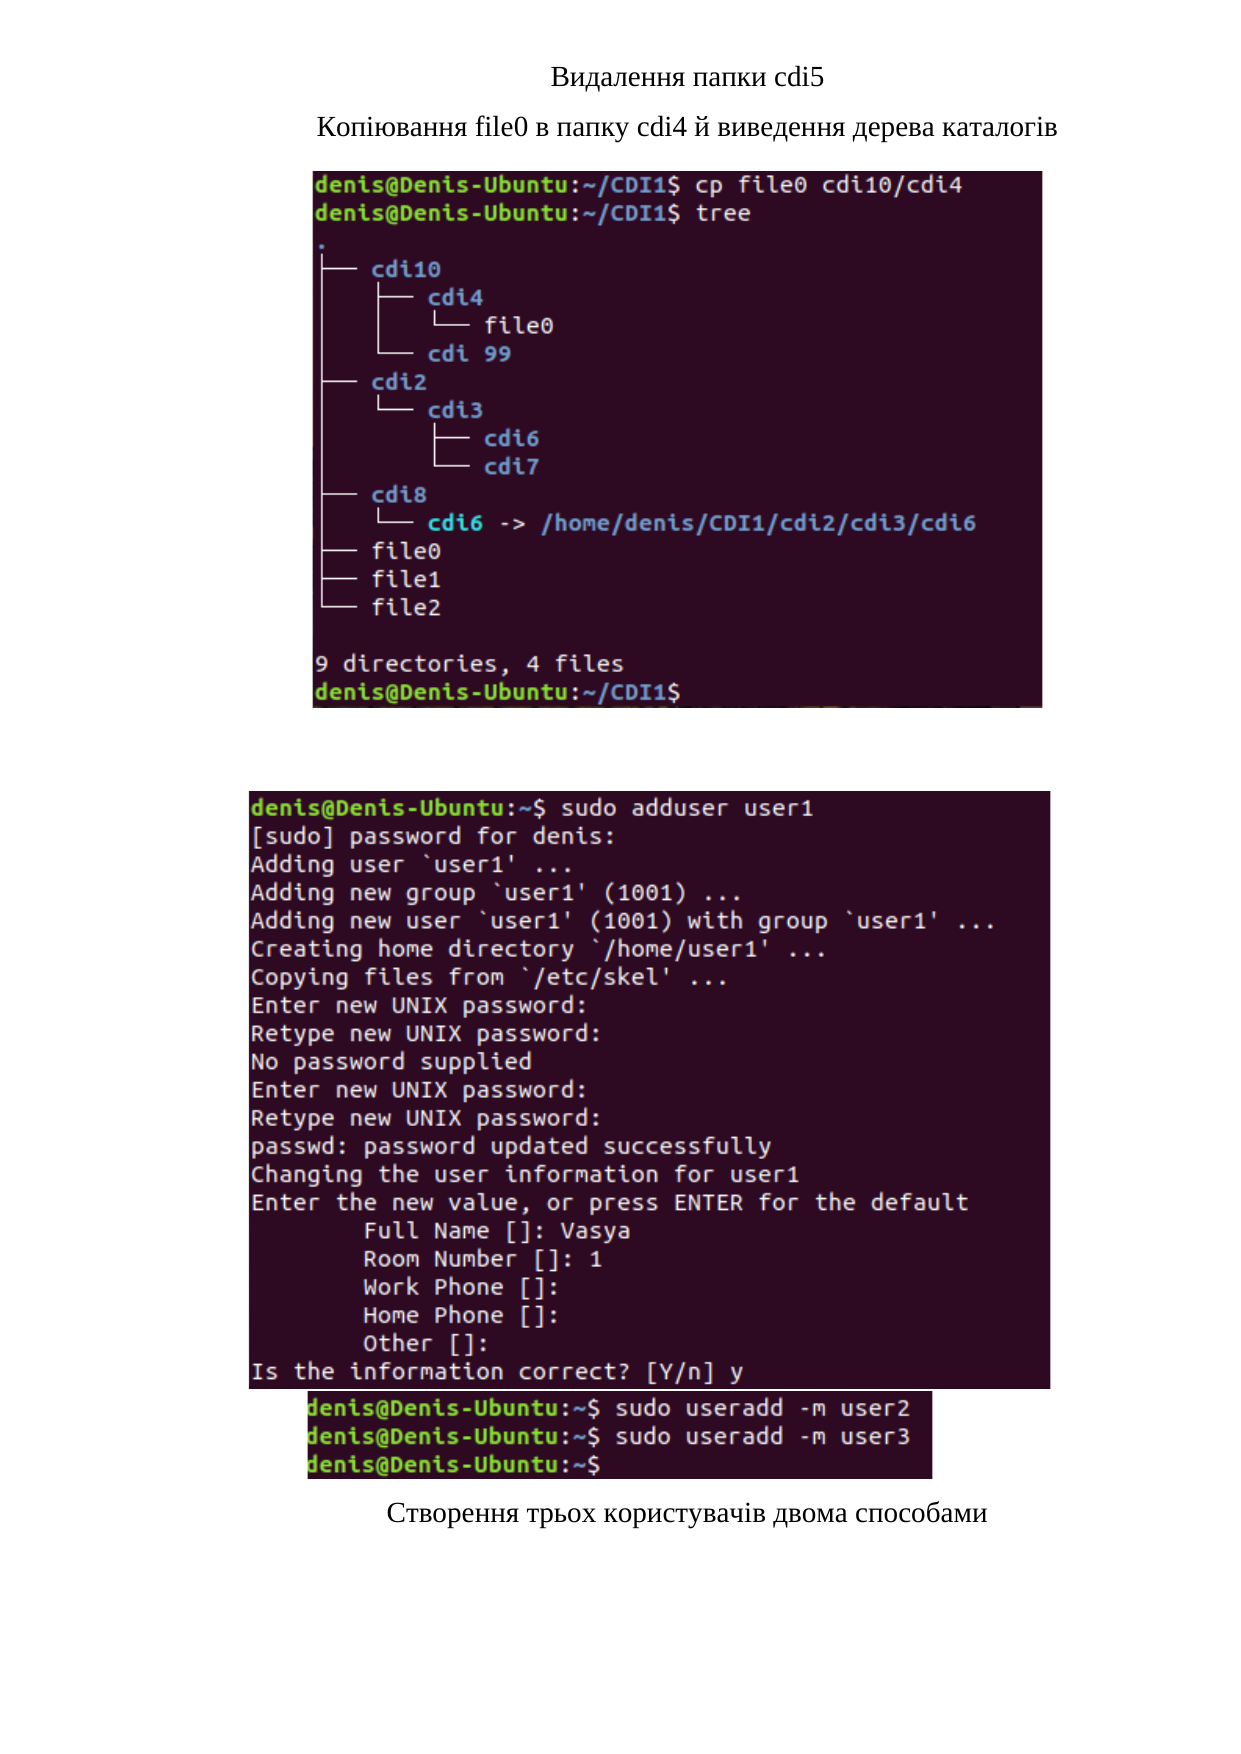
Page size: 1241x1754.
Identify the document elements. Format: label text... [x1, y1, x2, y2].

picture [248, 791, 1051, 1389]
list Видалення папки cdi5 [193, 59, 1181, 93]
picture [312, 171, 1043, 708]
list Копіювання file0 в папку cdi4 й виведення дерева каталогів [193, 109, 1181, 143]
picture [307, 1391, 933, 1479]
